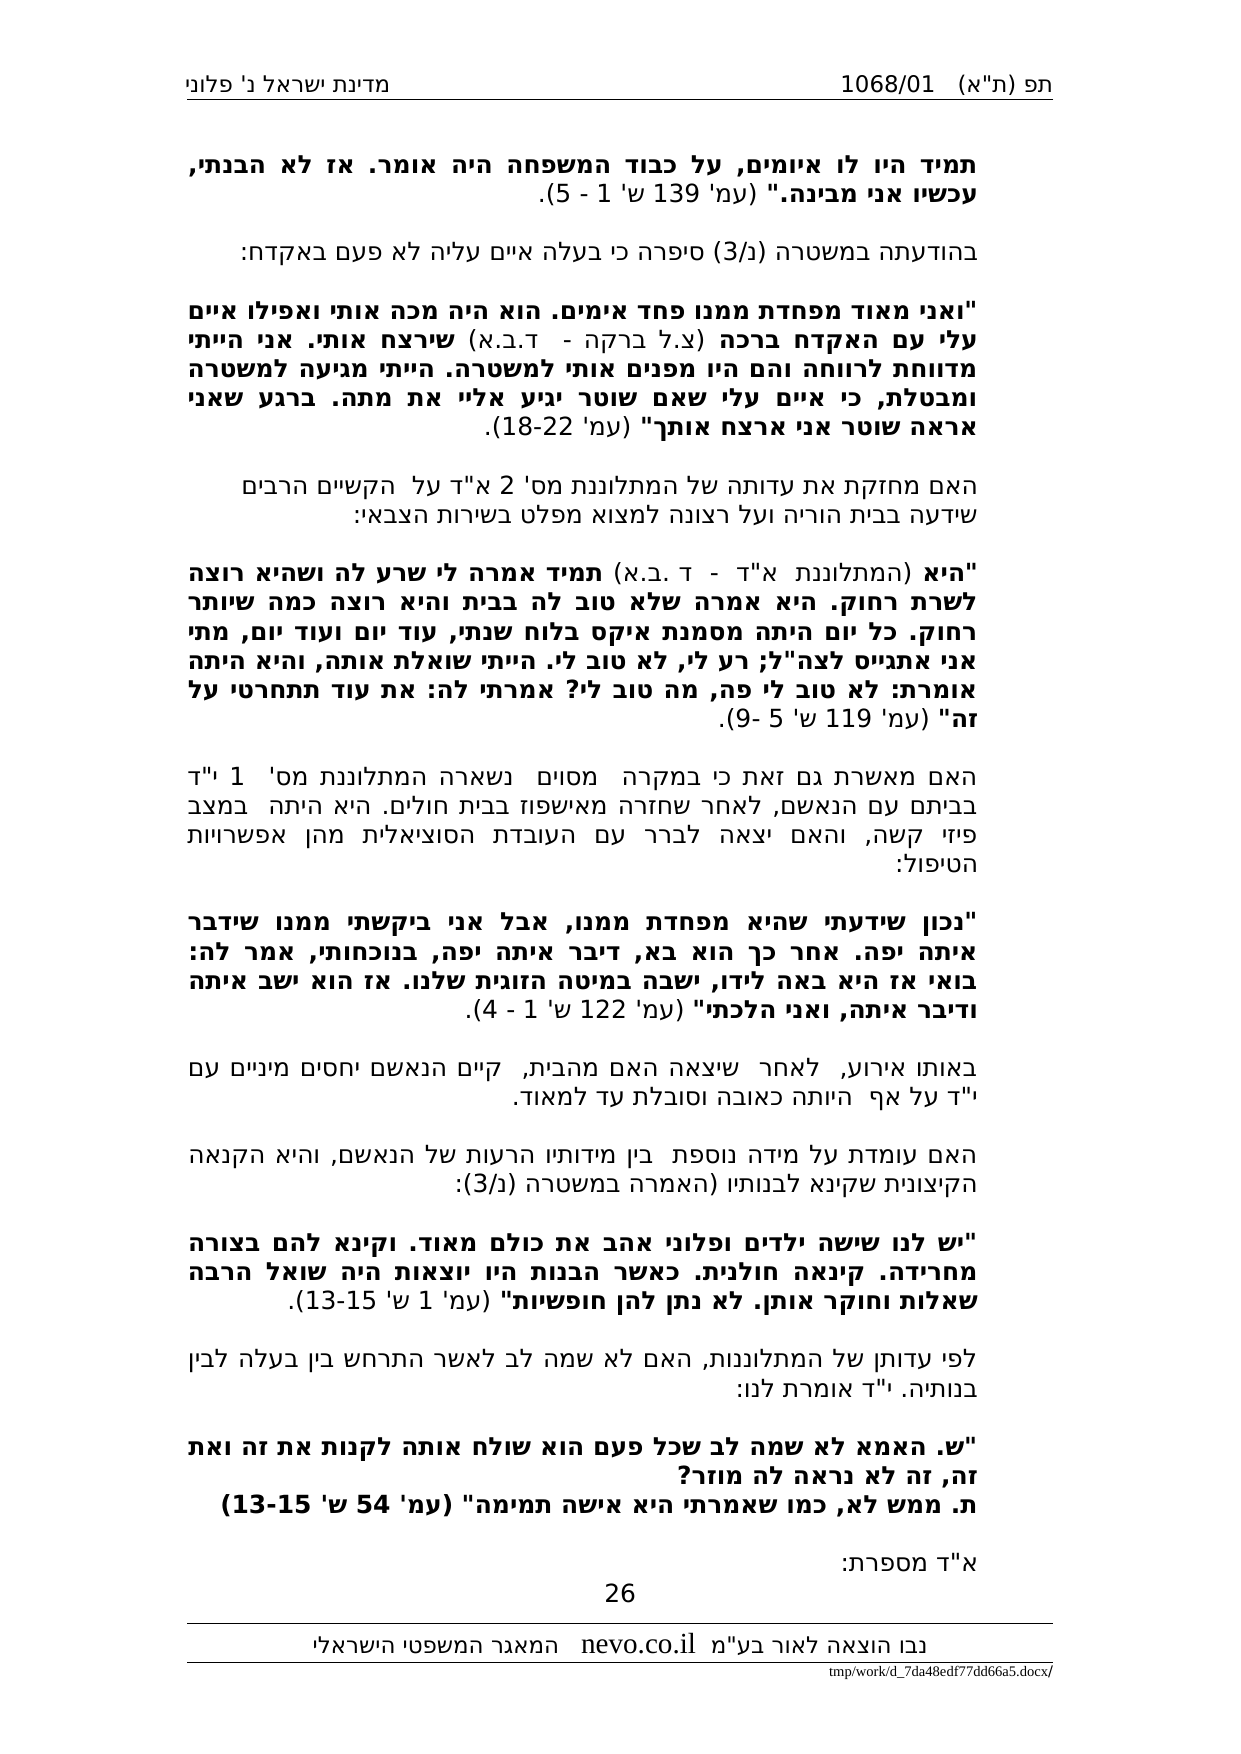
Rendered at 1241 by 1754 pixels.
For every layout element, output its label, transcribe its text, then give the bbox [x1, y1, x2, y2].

text "היא (המתלוננת א"ד - ד .ב.א) תמיד אמרה לי שרע לה ושהיא רוצה לשרת רחוק. היא אמרה שלא טוב לה בבית והיא רוצה כמה שיותר רחוק. כל יום היתה מסמנת איקס בלוח שנתי, עוד יום ועוד יום, מתי אני אתגייס לצה"ל; רע לי, לא טוב לי. הייתי שואלת אותה, והיא היתה אומרת: לא טוב לי פה, מה טוב לי? אמרתי לה: את עוד תתחרטי על זה" (עמ' 119 ש' 5 -9). [187, 529, 1053, 733]
text ת. ממש לא, כמו שאמרתי היא אישה תמימה" (עמ' 54 ש' 13-15) [187, 1490, 978, 1519]
text "ש. האמא לא שמה לב שכל פעם הוא שולח אותה לקנות את זה ואת זה, זה לא נראה לה מוזר? [187, 1432, 978, 1490]
text לפי עדותן של המתלוננות, האם לא שמה לב לאשר התרחש בין בעלה לבין בנותיה. י"ד אומרת לנו: [187, 1315, 1053, 1403]
text האם מחזקת את עדותה של המתלוננת מס' 2 א"ד על הקשיים הרבים שידעה בבית הוריה ועל רצונה למצוא מפלט בשירות הצבאי: [187, 442, 1053, 529]
text האם עומדת על מידה נוספת בין מידותיו הרעות של הנאשם, והיא הקנאה הקיצונית שקינא לבנותיו (האמרה במשטרה (נ/3): [187, 1140, 978, 1199]
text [187, 150, 978, 208]
text א"ד מספרת: [187, 1548, 978, 1577]
text האם מאשרת גם זאת כי במקרה מסוים נשארה המתלוננת מס' 1 י"ד בביתם עם הנאשם, לאחר שחזרה מאישפוז בבית חולים. היא היתה במצב פיזי קשה, והאם יצאה לברר עם העובדת הסוציאלית מהן אפשרויות הטיפול: [187, 762, 978, 879]
text באותו אירוע, לאחר שיצאה האם מהבית, קיים הנאשם יחסים מיניים עם י"ד על אף היותה כאובה וסובלת עד למאוד. [187, 1024, 978, 1112]
text "יש לנו שישה ילדים ופלוני אהב את כולם מאוד. וקינא להם בצורה מחרידה. קינאה חולנית. כאשר הבנות היו יוצאות היה שואל הרבה שאלות וחוקר אותן. לא נתן להן חופשיות" (עמ' 1 ש' 13-15). [187, 1199, 1053, 1315]
text בהודעתה במשטרה (נ/3) סיפרה כי בעלה איים עליה לא פעם באקדח: [187, 208, 978, 267]
text "ואני מאוד מפחדת ממנו פחד אימים. הוא היה מכה אותי ואפילו איים עלי עם האקדח ברכה (צ.ל ברקה - ד.ב.א) שירצח אותי. אני הייתי מדווחת לרווחה והם היו מפנים אותי למשטרה. הייתי מגיעה למשטרה ומבטלת, כי איים עלי שאם שוטר יגיע אליי את מתה. ברגע שאני אראה שוטר אני ארצח אותך" (עמ' 18-22). [187, 267, 978, 442]
text "נכון שידעתי שהיא מפחדת ממנו, אבל אני ביקשתי ממנו שידבר איתה יפה. אחר כך הוא בא, דיבר איתה יפה, בנוכחותי, אמר לה: בואי אז היא באה לידו, ישבה במיטה הזוגית שלנו. אז הוא ישב איתה ודיבר איתה, ואני הלכתי" (עמ' 122 ש' 1 - 4). [187, 907, 978, 1024]
